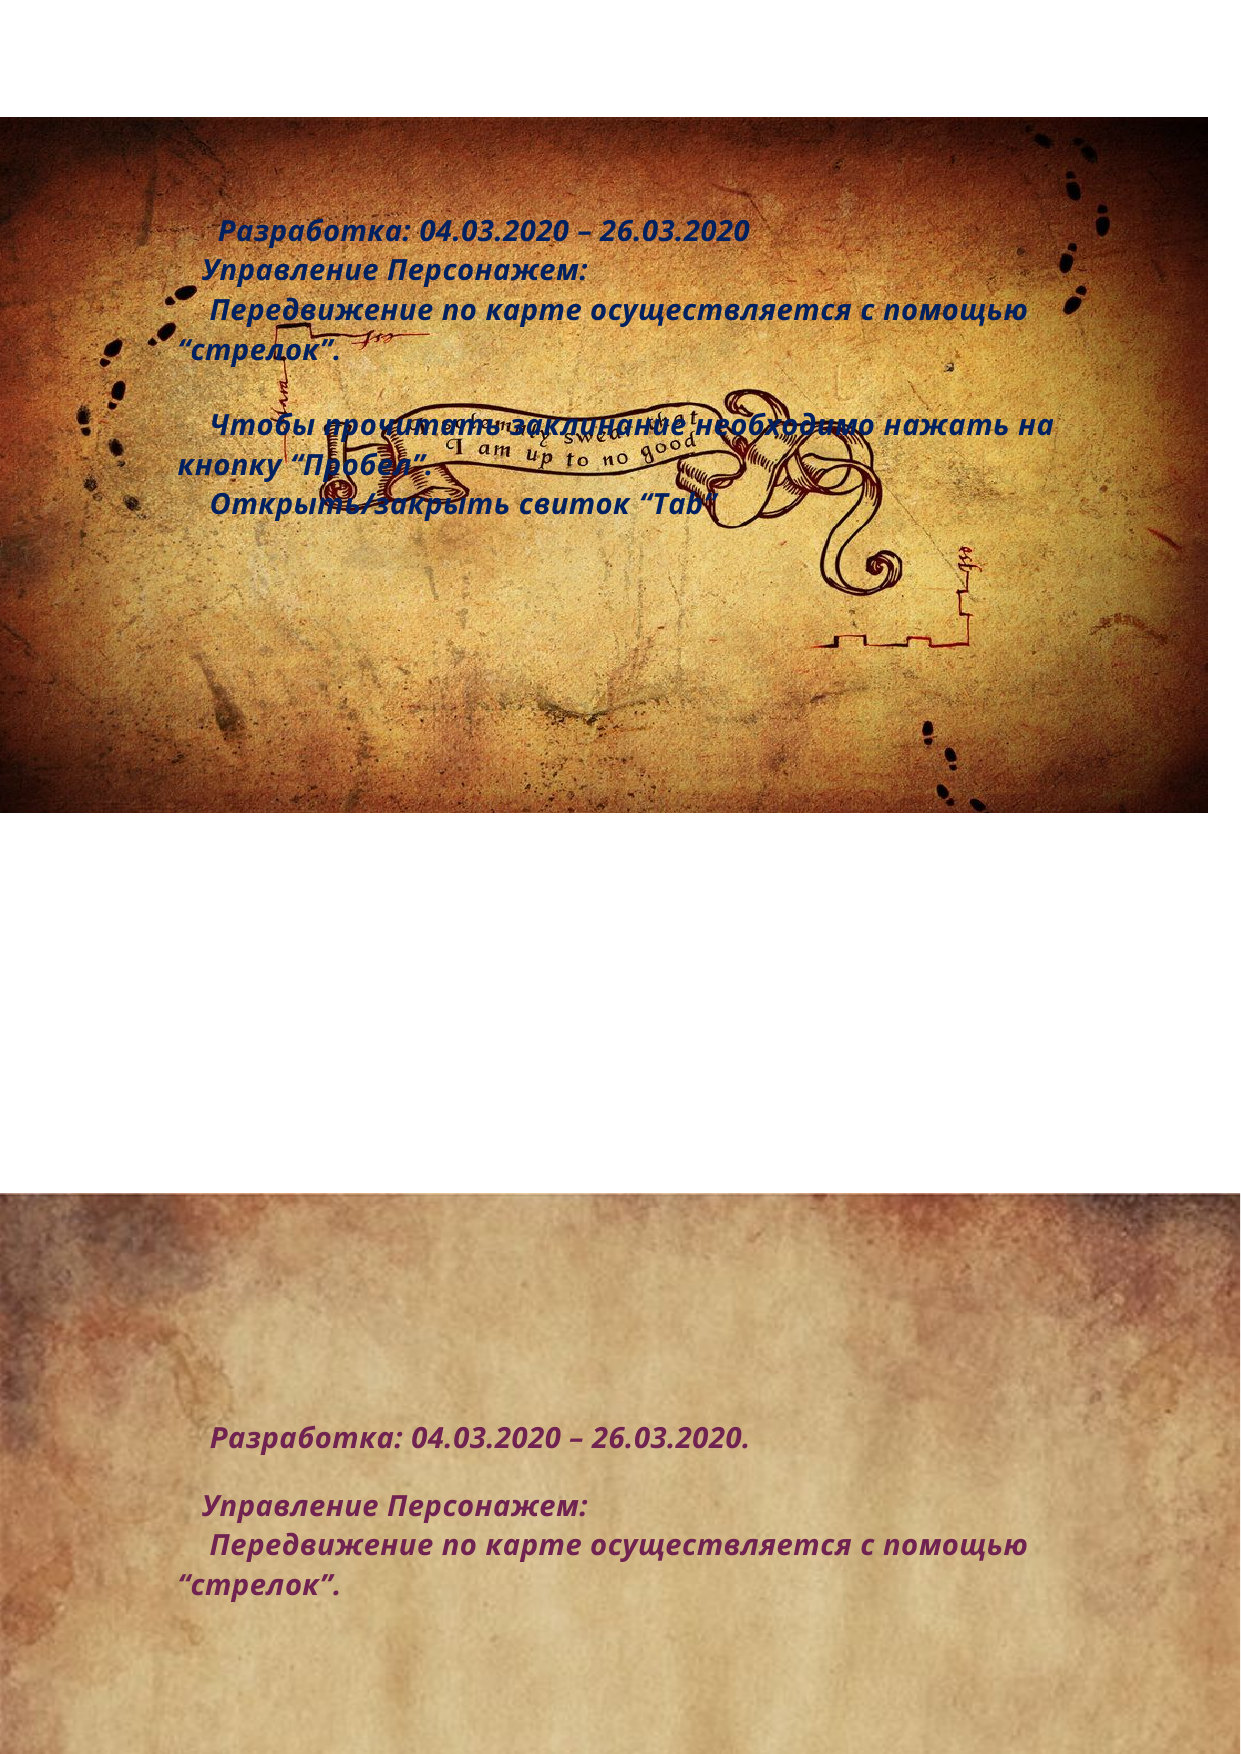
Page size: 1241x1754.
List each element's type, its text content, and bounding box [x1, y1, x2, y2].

text Управление Персонажем: [177, 1485, 1152, 1525]
picture [0, 1193, 1241, 1754]
text Передвижение по карте осуществляется с помощью “стрелок”. [177, 1525, 1152, 1604]
picture [0, 117, 1208, 813]
text Разработка: 04.03.2020 – 26.03.2020 [177, 210, 1152, 249]
text Чтобы прочитать заклинание необходимо нажать на кнопку “Пробел”. [177, 404, 1152, 483]
text Передвижение по карте осуществляется с помощью “стрелок”. [177, 289, 1152, 368]
text Разработка: 04.03.2020 – 26.03.2020. [177, 1417, 1152, 1457]
text Управление Персонажем: [177, 249, 1152, 289]
text Открыть/закрыть свиток “Tab” [177, 483, 1152, 523]
